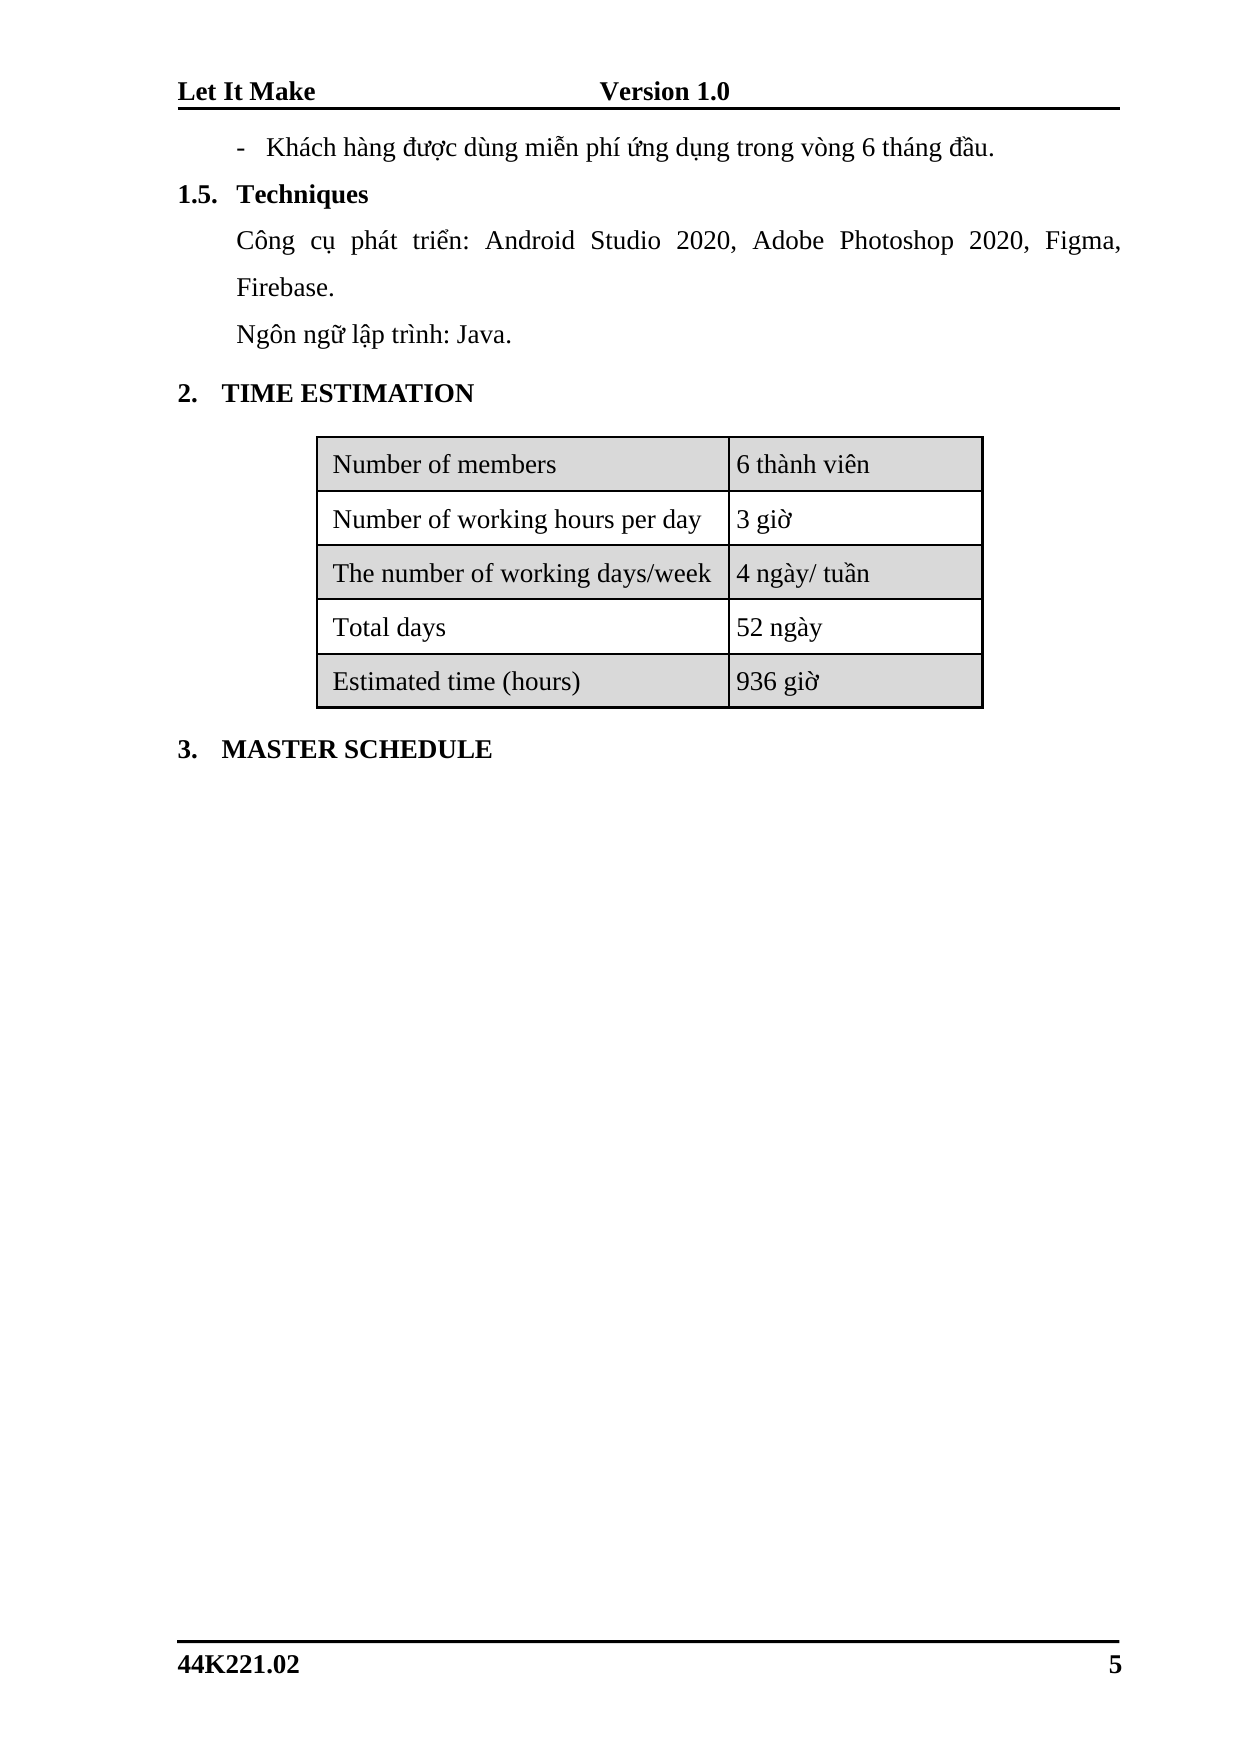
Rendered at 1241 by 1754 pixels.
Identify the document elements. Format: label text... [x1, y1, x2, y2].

subtitle Techniques [177, 178, 1122, 209]
table_cell 936 giờ [730, 655, 981, 706]
list Khách hàng được dùng miễn phí ứng dụng trong vòng 6 tháng đầu. [236, 131, 1122, 162]
table_cell Total days [318, 600, 728, 652]
text Công cụ phát triển: Android Studio 2020, Adobe Photoshop 2020, Figma, Firebase. [236, 224, 1122, 302]
table_header Number of members [318, 438, 728, 490]
subtitle TIME ESTIMATION [177, 377, 1122, 408]
subtitle MASTER SCHEDULE [177, 733, 1122, 765]
table_cell 4 ngày/ tuần [730, 546, 981, 598]
table_cell Estimated time (hours) [318, 655, 728, 706]
table_cell Number of working hours per day [318, 492, 728, 544]
text Ngôn ngữ lập trình: Java. [236, 318, 1122, 349]
table_cell 52 ngày [730, 600, 981, 652]
table_cell The number of working days/week [318, 546, 728, 598]
table_header 6 thành viên [730, 438, 981, 490]
table_cell 3 giờ [730, 492, 981, 544]
